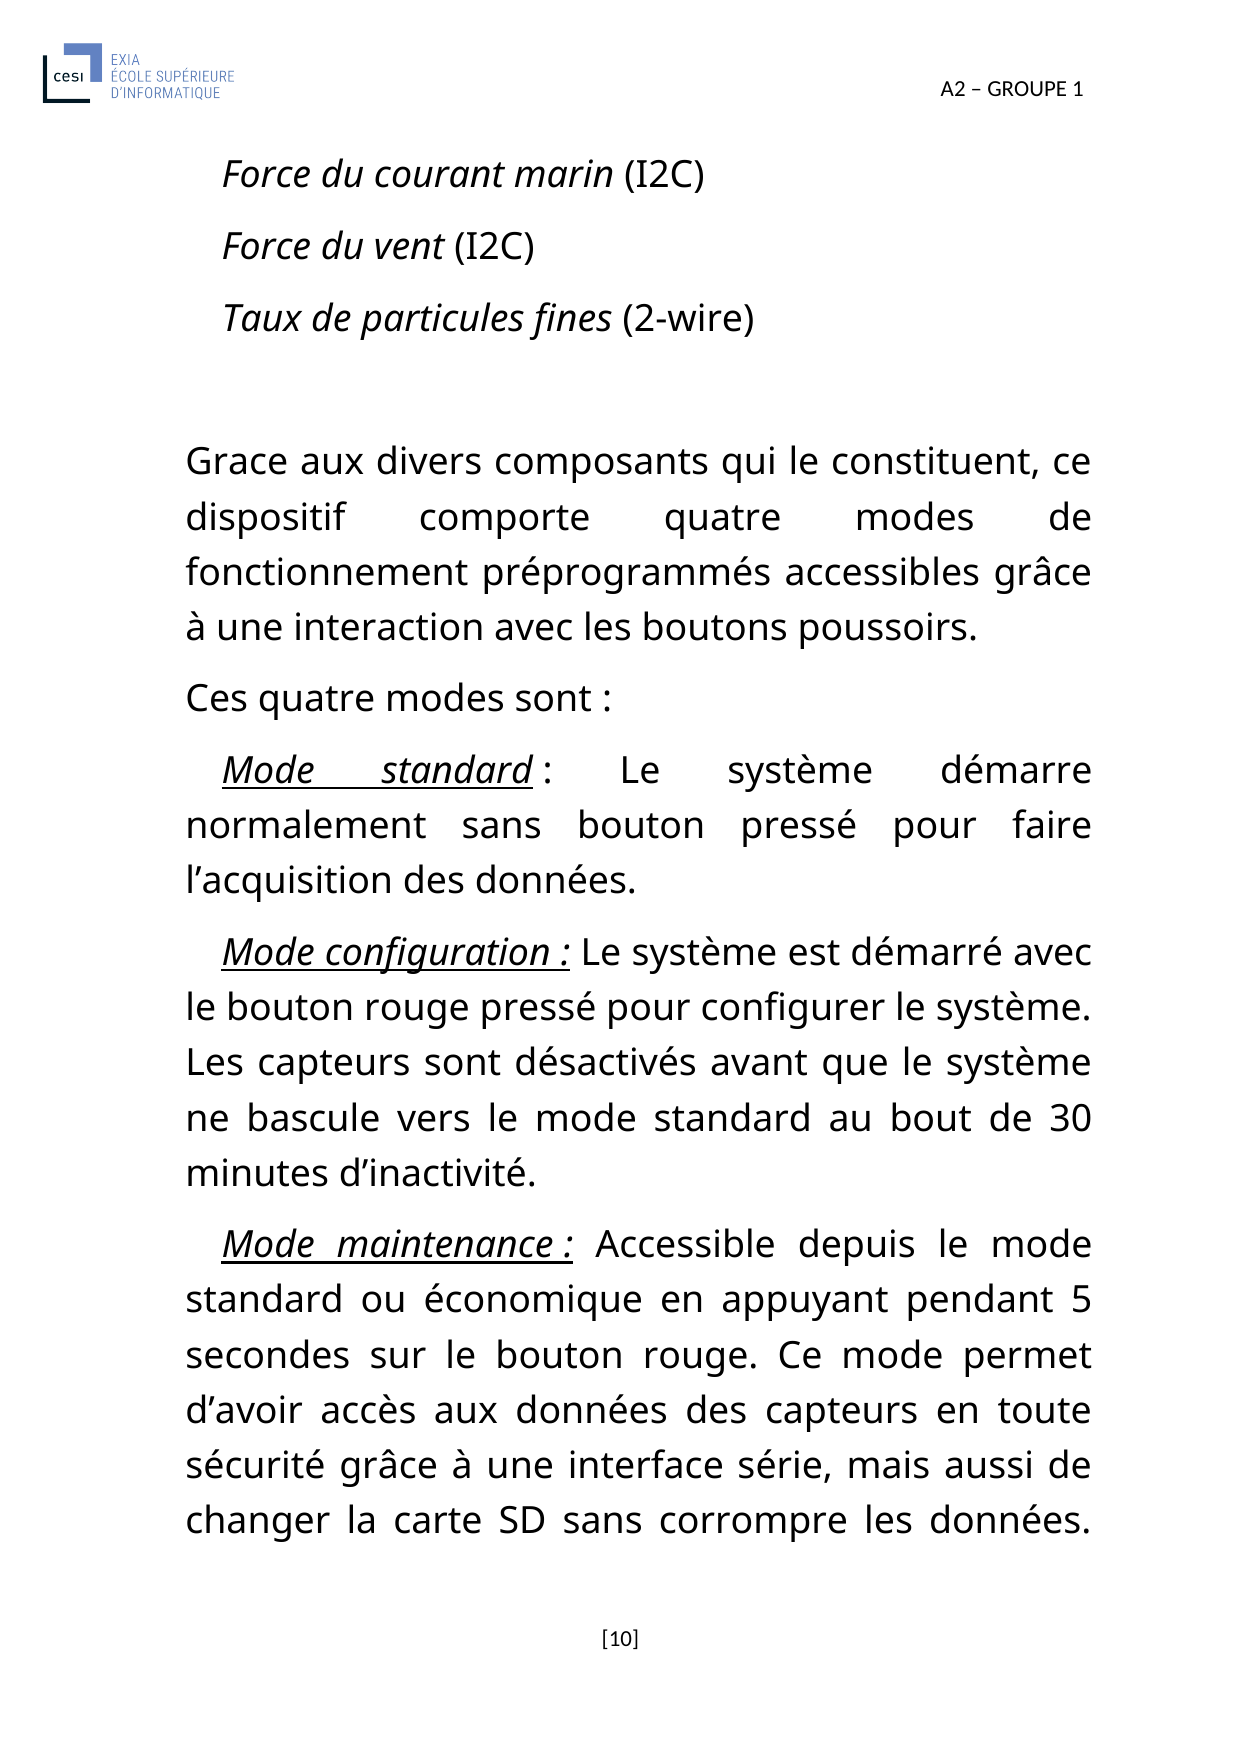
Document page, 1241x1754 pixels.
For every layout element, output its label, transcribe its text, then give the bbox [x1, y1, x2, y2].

text Ces quatre modes sont : [185, 672, 1093, 723]
text Force du vent (I2C) [185, 219, 1093, 270]
text Mode configuration : Le système est démarré avec le bouton rouge pressé pour configurer le système. Les capteurs sont désactivés avant que le système ne bascule vers le mode standard au bout de 30 minutes d’inactivité. [185, 926, 1093, 1197]
text Taux de particules fines (2-wire) [185, 291, 1093, 342]
text Grace aux divers composants qui le constituent, ce dispositif comporte quatre modes de fonctionnement préprogrammés accessibles grâce à une interaction avec les boutons poussoirs. [185, 435, 1093, 651]
picture [0, 0, 277, 146]
text Mode standard : Le système démarre normalement sans bouton pressé pour faire l’acquisition des données. [185, 743, 1093, 905]
text Force du courant marin (I2C) [185, 148, 1093, 199]
